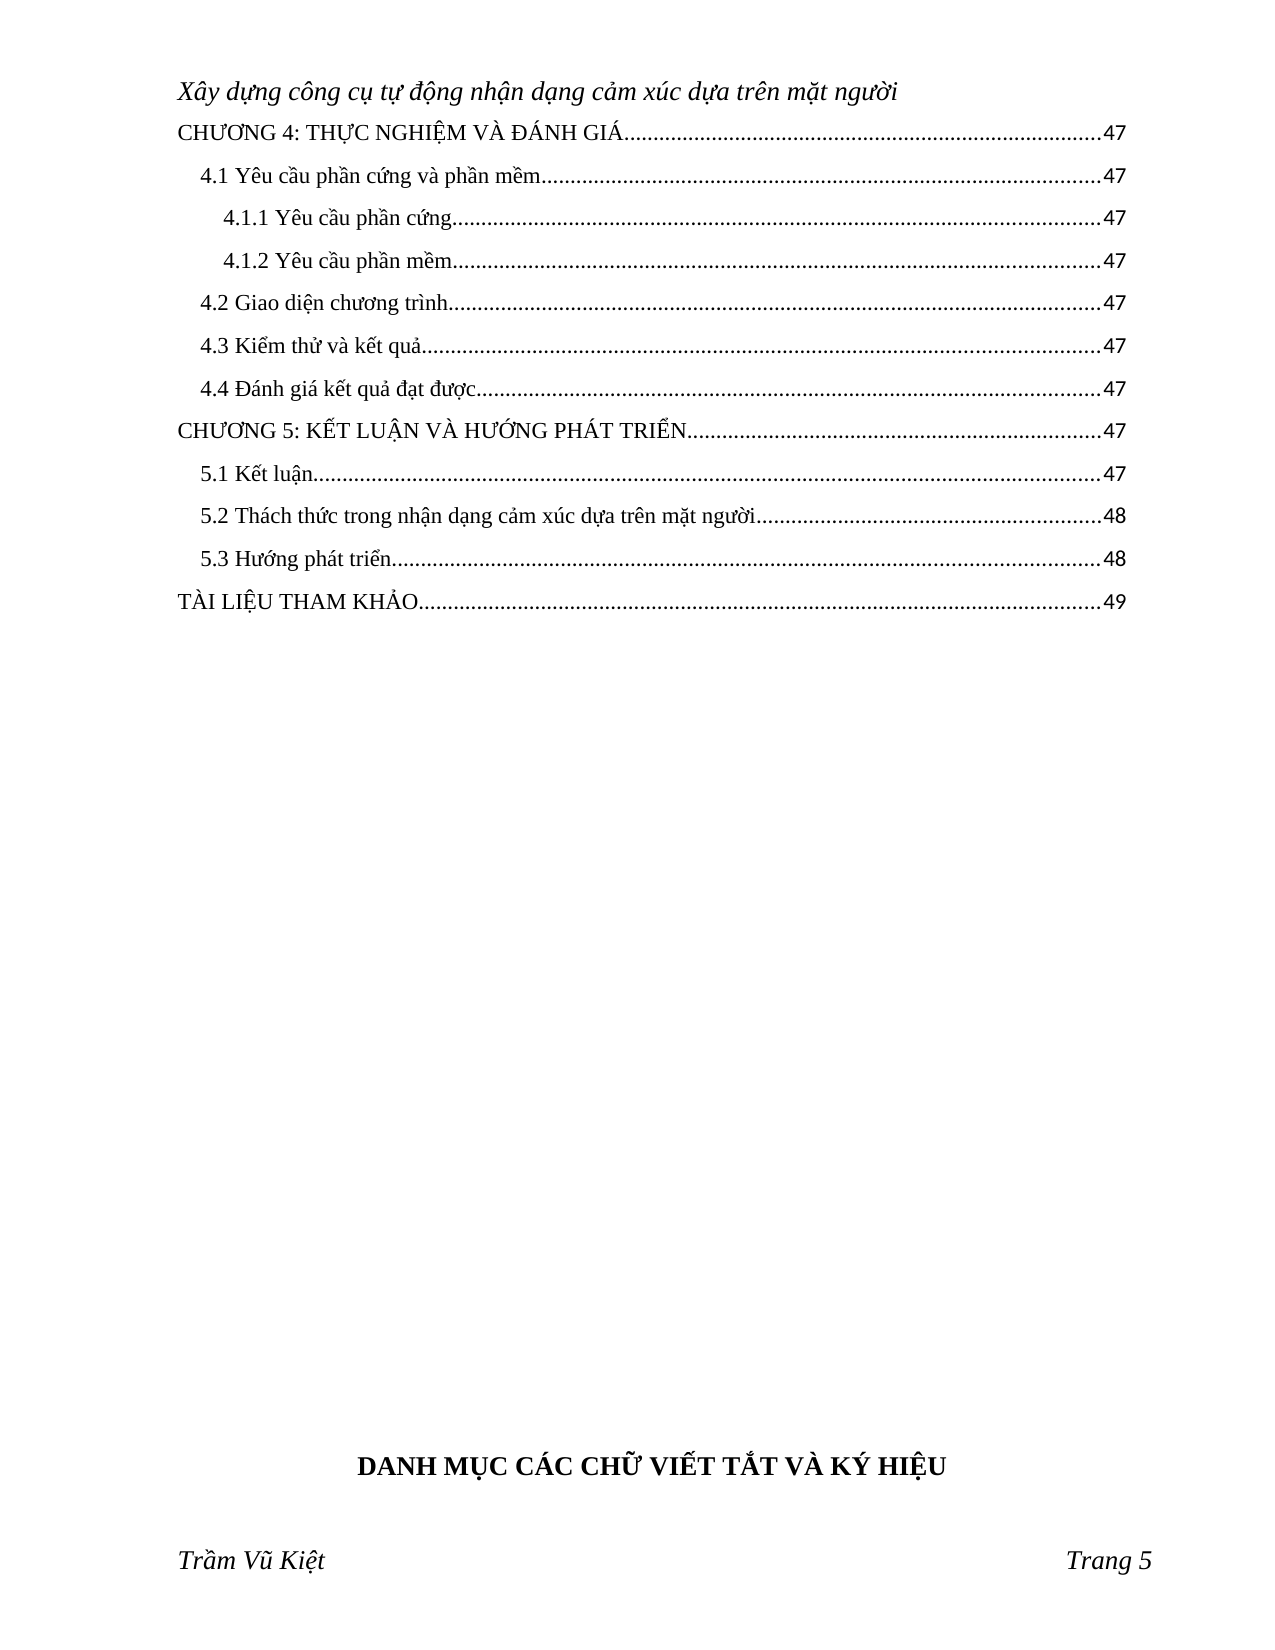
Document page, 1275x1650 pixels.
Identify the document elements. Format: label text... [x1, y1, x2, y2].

subtitle DANH MỤC CÁC CHỮ VIẾT TẮT VÀ KÝ HIỆU [177, 1450, 1127, 1482]
